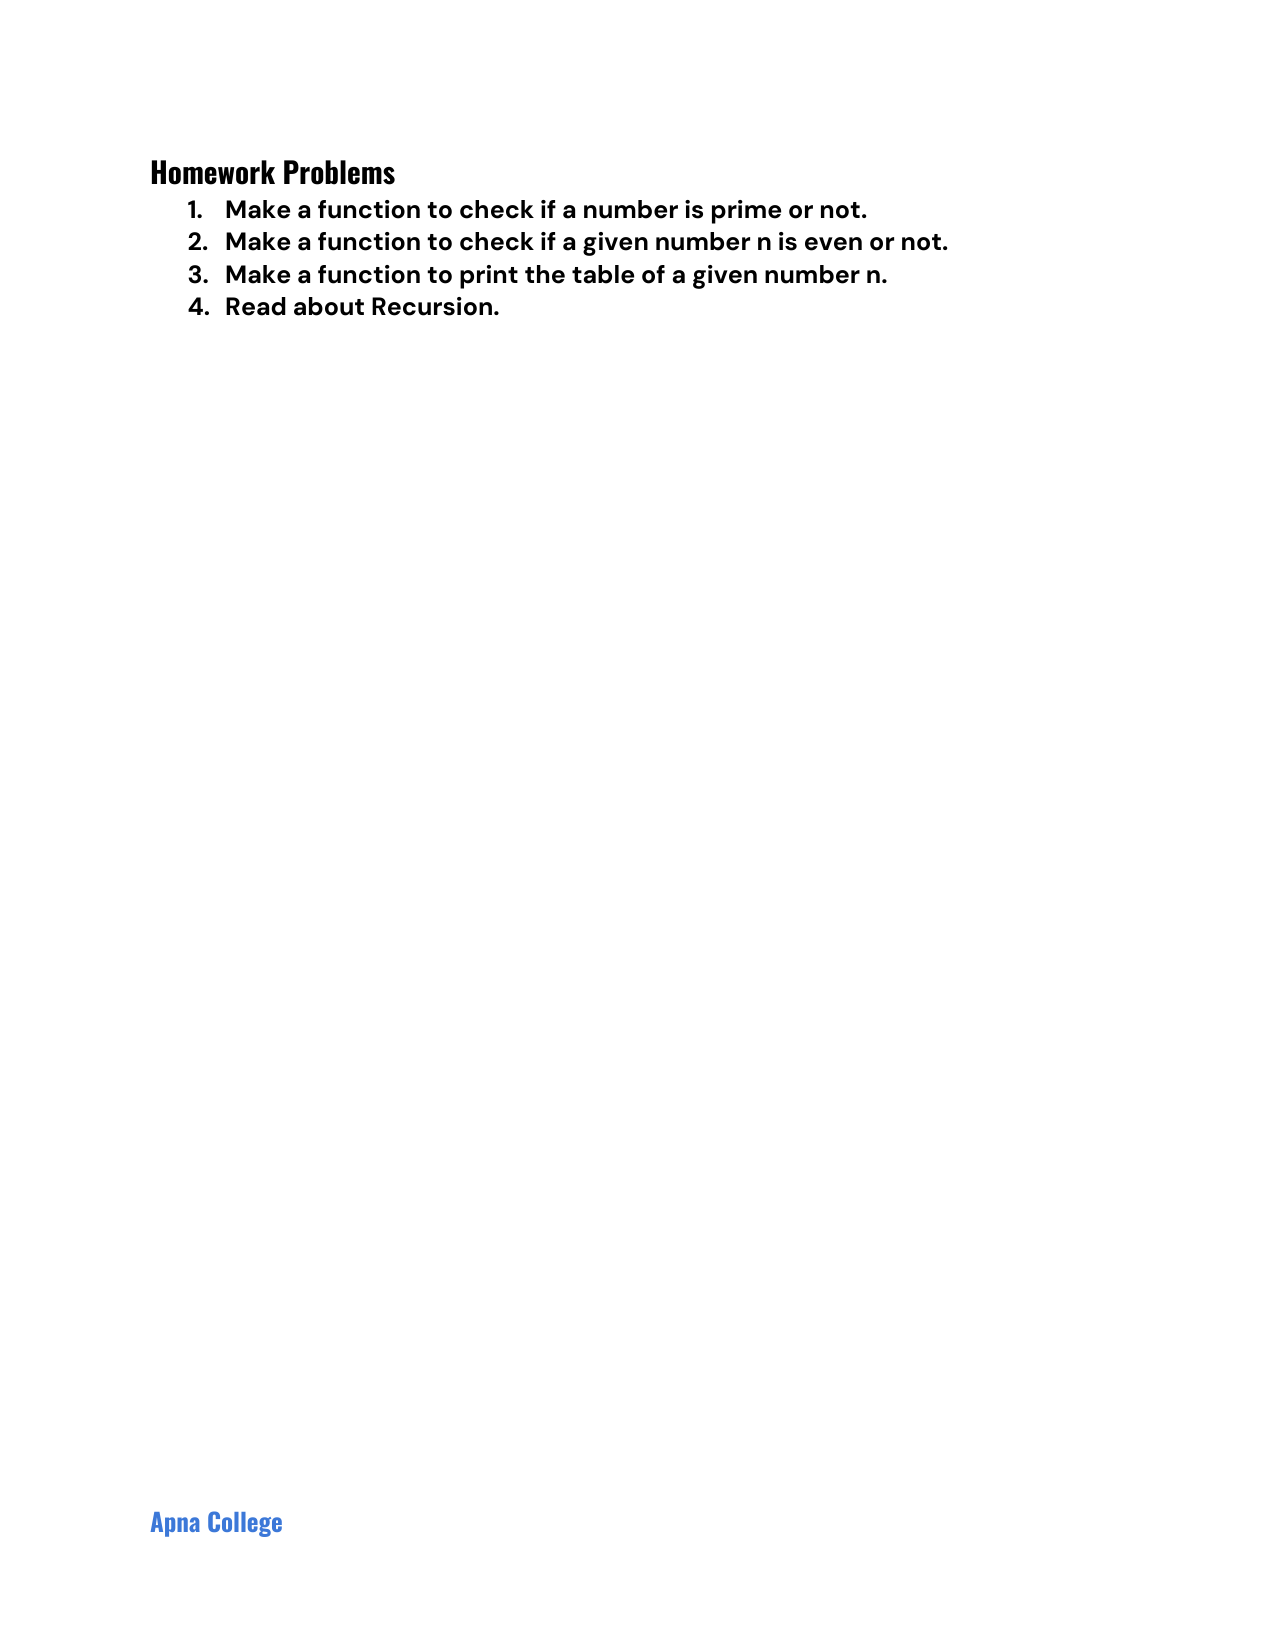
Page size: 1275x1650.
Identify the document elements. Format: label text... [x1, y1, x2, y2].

list Read about Recursion. [187, 291, 1125, 323]
text Homework Problems [150, 150, 1125, 193]
list Make a function to print the table of a given number n. [187, 258, 1125, 291]
list Make a function to check if a given number n is even or not. [187, 226, 1125, 258]
list Make a function to check if a number is prime or not. [187, 193, 1125, 226]
